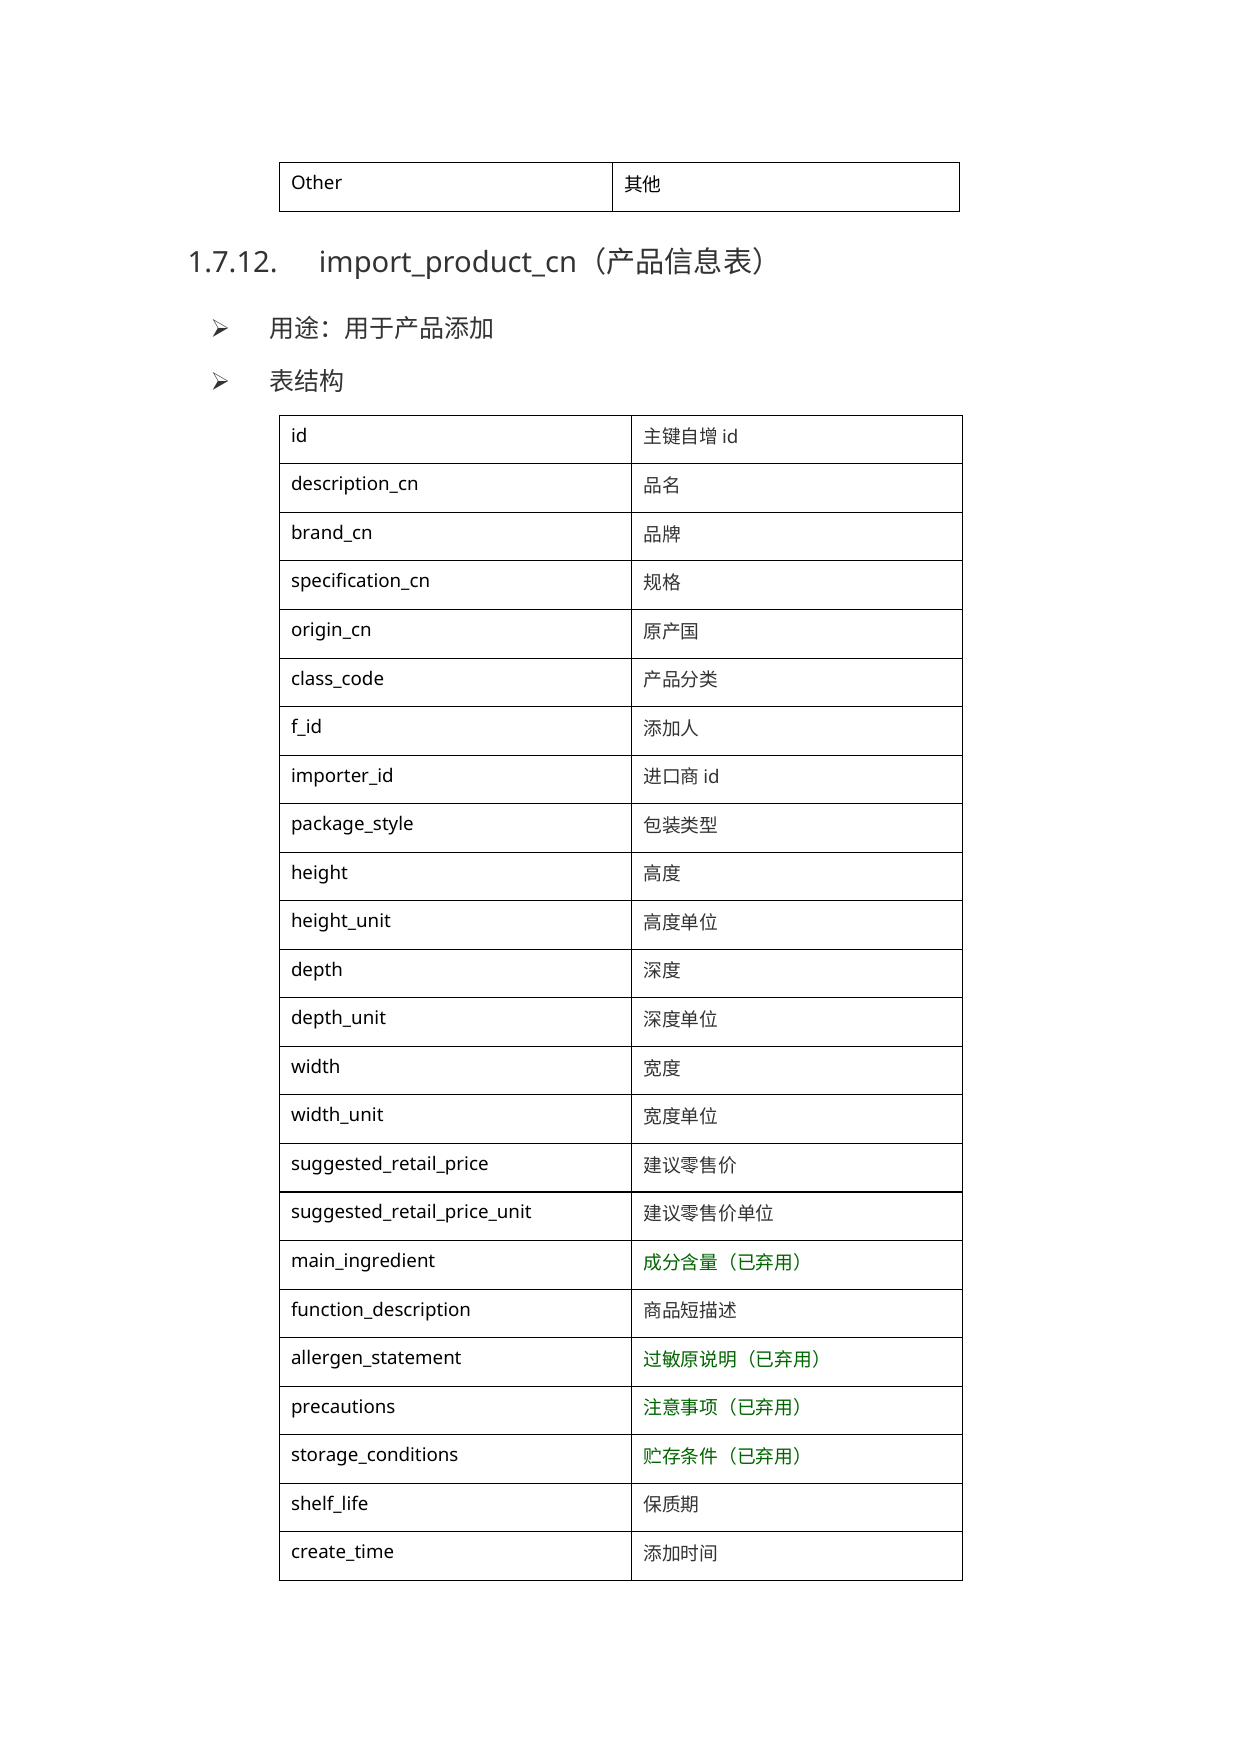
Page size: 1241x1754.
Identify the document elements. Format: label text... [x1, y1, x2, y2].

table_header 主键自增id [632, 416, 962, 463]
list 表结构 [210, 361, 1053, 398]
table_cell Other [280, 163, 612, 211]
table_cell depth [280, 950, 631, 997]
table_cell width [280, 1047, 631, 1094]
table_cell shelf_life [280, 1484, 631, 1531]
table_cell 注意事项（已弃用） [632, 1387, 962, 1434]
table_cell f_id [280, 707, 631, 754]
table_cell function_description [280, 1290, 631, 1337]
table_cell 添加人 [632, 707, 962, 754]
table_cell 原产国 [632, 610, 962, 657]
table_cell 深度 [632, 950, 962, 997]
table_cell 成分含量（已弃用） [632, 1241, 962, 1288]
table_cell 建议零售价单位 [632, 1193, 962, 1240]
table_cell 品名 [632, 464, 962, 512]
table_cell 产品分类 [632, 659, 962, 706]
table_cell 宽度单位 [632, 1095, 962, 1143]
table_cell 其他 [613, 163, 959, 211]
table_cell specification_cn [280, 561, 631, 609]
table_cell 保质期 [632, 1484, 962, 1531]
table_header id [280, 416, 631, 463]
table_cell 规格 [632, 561, 962, 609]
table_cell height_unit [280, 901, 631, 949]
table_cell 宽度 [632, 1047, 962, 1094]
table_cell storage_conditions [280, 1435, 631, 1483]
table_cell create_time [280, 1532, 631, 1580]
list 用途：用于产品添加 [210, 308, 1053, 344]
table_cell package_style [280, 804, 631, 852]
table_cell 高度单位 [632, 901, 962, 949]
table_cell 过敏原说明（已弃用） [632, 1338, 962, 1386]
table_cell allergen_statement [280, 1338, 631, 1386]
table_cell main_ingredient [280, 1241, 631, 1288]
table_cell width_unit [280, 1095, 631, 1143]
table_cell origin_cn [280, 610, 631, 657]
table_cell 高度 [632, 853, 962, 900]
table_cell 商品短描述 [632, 1290, 962, 1337]
table_cell 贮存条件（已弃用） [632, 1435, 962, 1483]
table_cell suggested_retail_price_unit [280, 1193, 631, 1240]
table_cell suggested_retail_price [280, 1144, 631, 1191]
table_cell class_code [280, 659, 631, 706]
table_cell 建议零售价 [632, 1144, 962, 1191]
table_cell 包装类型 [632, 804, 962, 852]
table_cell 添加时间 [632, 1532, 962, 1580]
table_cell importer_id [280, 756, 631, 803]
subtitle import_product_cn（产品信息表） [187, 239, 1053, 281]
table_cell brand_cn [280, 513, 631, 560]
table_cell height [280, 853, 631, 900]
table_cell description_cn [280, 464, 631, 512]
table_cell depth_unit [280, 998, 631, 1046]
table_cell precautions [280, 1387, 631, 1434]
table_cell 深度单位 [632, 998, 962, 1046]
table_cell 品牌 [632, 513, 962, 560]
table_cell 进口商id [632, 756, 962, 803]
